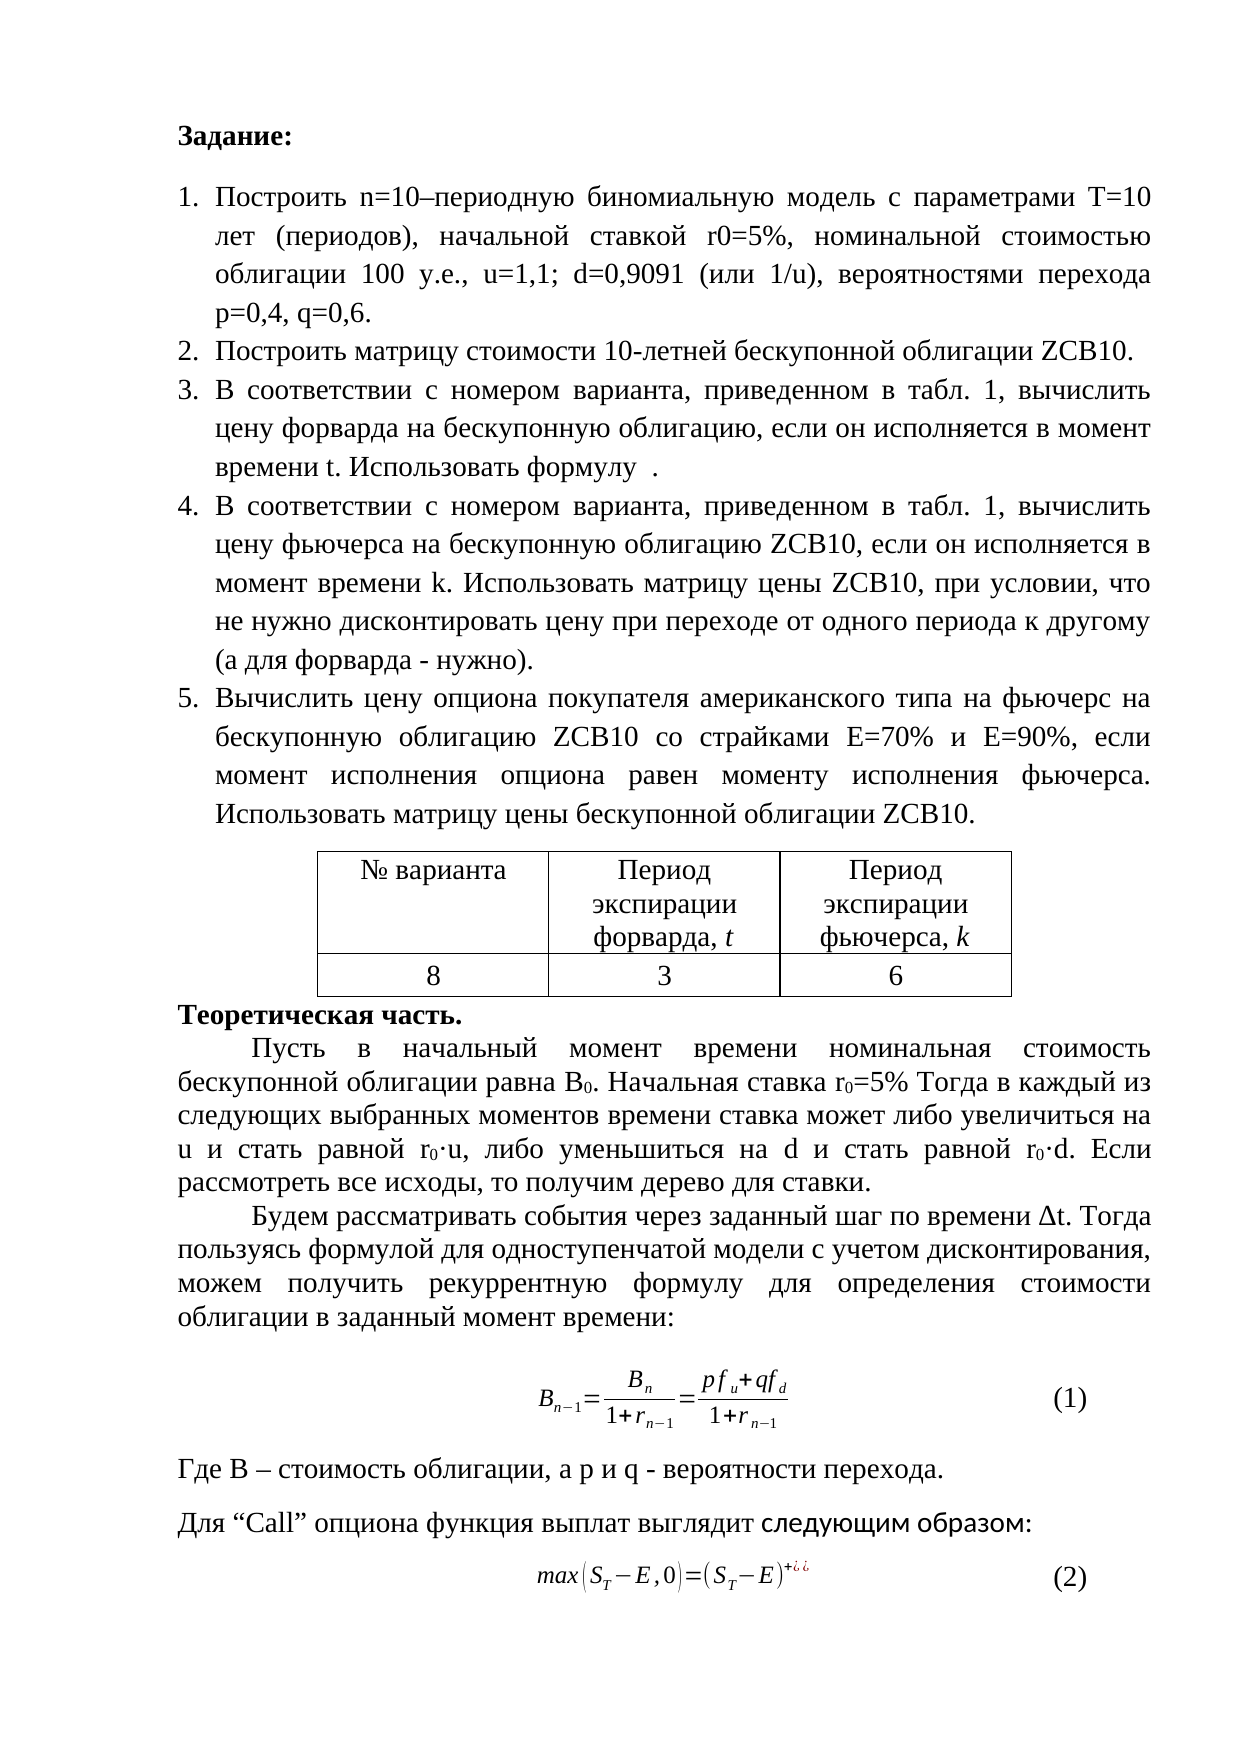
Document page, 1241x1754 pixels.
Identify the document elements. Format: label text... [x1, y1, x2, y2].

text Теоретическая часть. [177, 997, 1152, 1030]
table_cell 6 [781, 954, 1011, 996]
text (2) [398, 1559, 1152, 1596]
list Построить матрицу стоимости 10-летней бескупонной облигации ZCB10. [177, 333, 1152, 367]
text Будем рассматривать события через заданный шаг по времени ∆t. Тогда пользуясь формулой для одноступенчатой модели с учетом дисконтирования, можем получить рекуррентную формулу для определения стоимости облигации в заданный момент времени: [177, 1198, 1152, 1332]
list В соответствии с номером варианта, приведенном в табл. 1, вычислить цену форварда на бескупонную облигацию, если он исполняется в момент времени t. Использовать формулу . [177, 372, 1152, 483]
table_header Период экспирации форварда, t [549, 852, 779, 953]
table_header № варианта [318, 852, 548, 953]
list Построить n=10–периодную биномиальную модель с параметрами T=10 лет (периодов), начальной ставкой r0=5%, номинальной стоимостью облигации 100 у.е., u=1,1; d=0,9091 (или 1/u), вероятностями перехода p=0,4, q=0,6. [177, 179, 1152, 328]
table_cell 3 [549, 954, 779, 996]
text (1) [398, 1366, 1152, 1432]
list В соответствии с номером варианта, приведенном в табл. 1, вычислить цену фьючерса на бескупонную облигацию ZCB10, если он исполняется в момент времени k. Использовать матрицу цены ZCB10, при условии, что не нужно дисконтировать цену при переходе от одного периода к другому (а для форварда - нужно). [177, 488, 1152, 675]
text Где B – стоимость облигации, а p и q - вероятности перехода. [177, 1451, 1152, 1485]
list Вычислить цену опциона покупателя американского типа на фьючерс на бескупонную облигацию ZCB10 со страйками E=70% и E=90%, если момент исполнения опциона равен моменту исполнения фьючерса. Использовать матрицу цены бескупонной облигации ZCB10. [177, 680, 1152, 829]
table_header Период экспирации фьючерса, k [781, 852, 1011, 953]
subtitle Задание: [177, 118, 1152, 152]
text Для “Call” опциона функция выплат выглядит следующим образом: [177, 1504, 1152, 1540]
table_cell 8 [318, 954, 548, 996]
text Пусть в начальный момент времени номинальная стоимость бескупонной облигации равна B0. Начальная ставка r0=5% Тогда в каждый из следующих выбранных моментов времени ставка может либо увеличиться на u и стать равной r0·u, либо уменьшиться на d и стать равной r0·d. Если рассмотреть все исходы, то получим дерево для ставки. [177, 1030, 1152, 1198]
